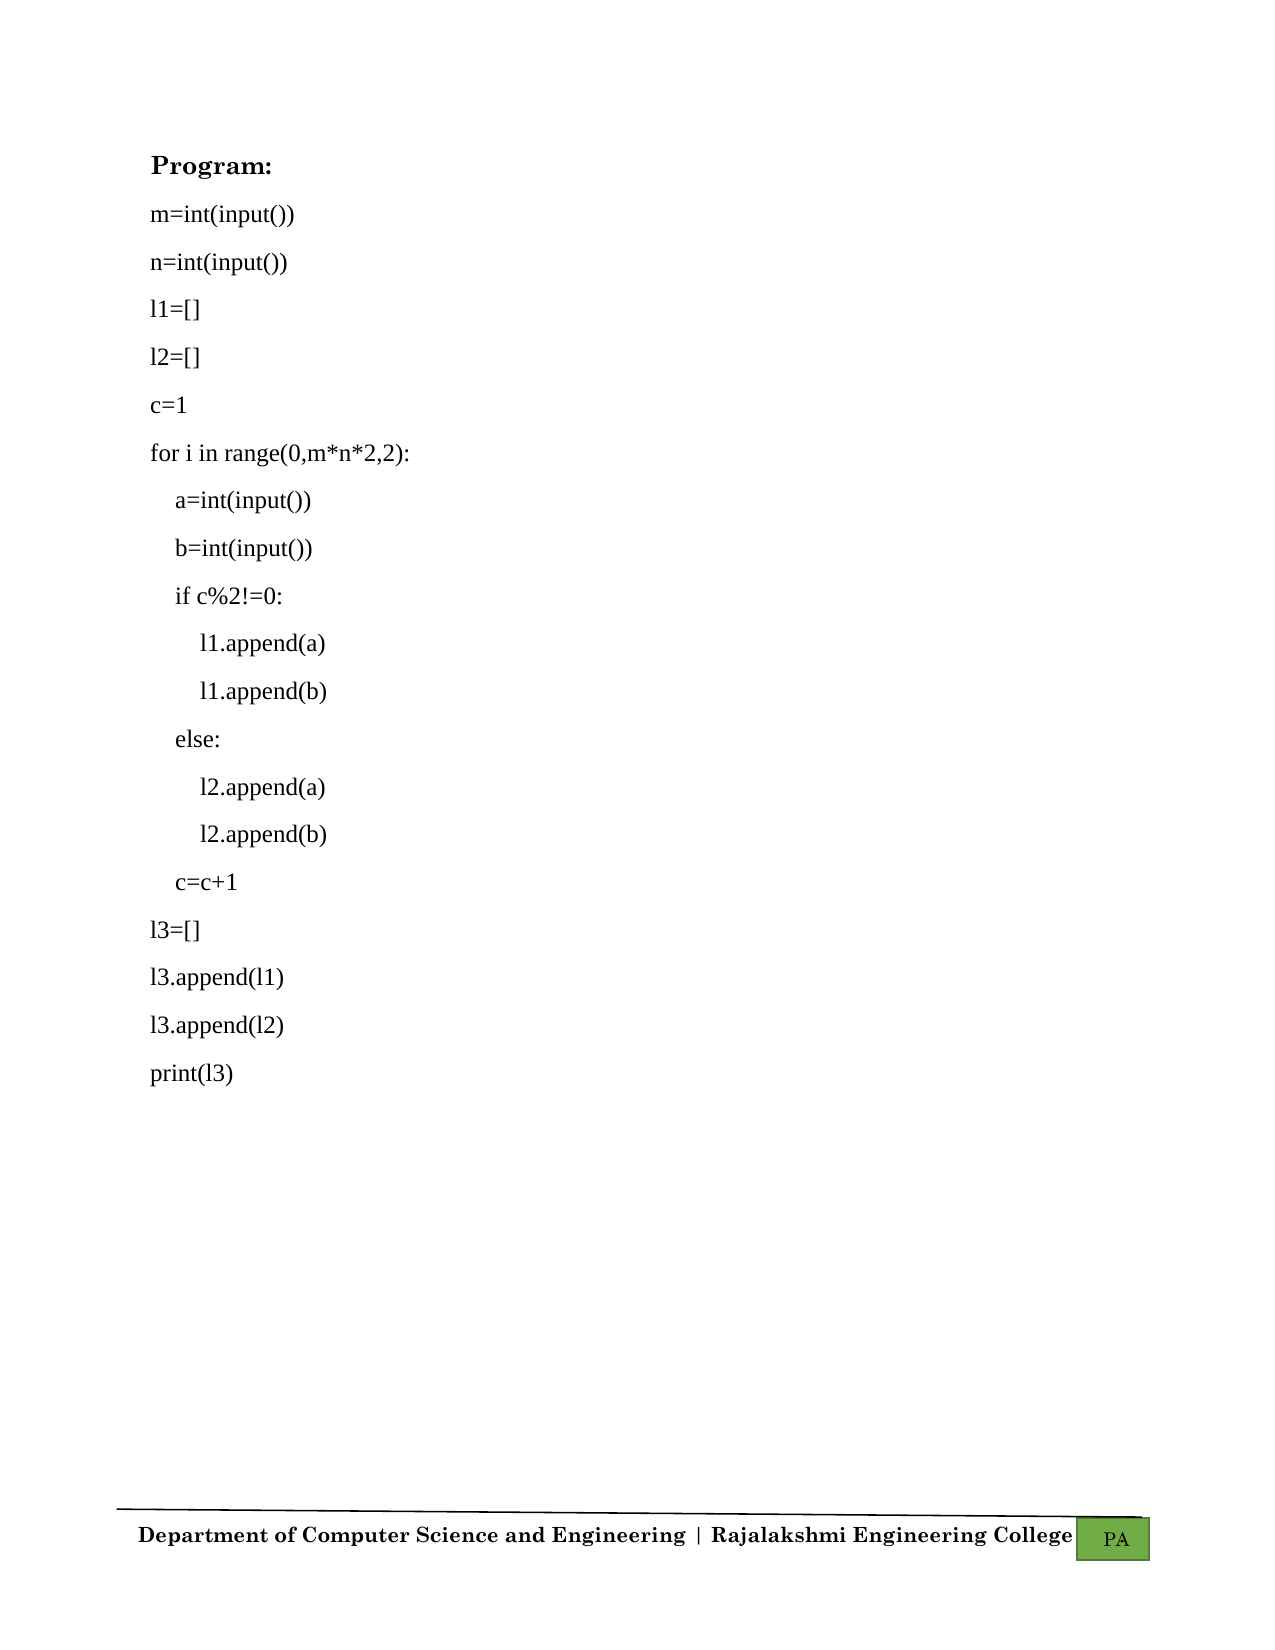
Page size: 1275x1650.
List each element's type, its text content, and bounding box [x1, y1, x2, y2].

text print(l3) [150, 1058, 1125, 1087]
text l2.append(b) [150, 819, 1125, 848]
text a=int(input()) [150, 485, 1125, 514]
text if c%2!=0: [150, 581, 1125, 609]
text else: [150, 724, 1125, 753]
text l3.append(l2) [150, 1010, 1125, 1039]
text Program: [150, 150, 1125, 180]
text b=int(input()) [150, 533, 1125, 562]
text l1=[] [150, 294, 1125, 323]
text c=c+1 [150, 867, 1125, 896]
text l3.append(l1) [150, 962, 1125, 991]
text l3=[] [150, 915, 1125, 943]
text n=int(input()) [150, 247, 1125, 276]
text l2=[] [150, 342, 1125, 371]
text l1.append(b) [150, 676, 1125, 705]
text c=1 [150, 390, 1125, 419]
text m=int(input()) [150, 199, 1125, 228]
text l1.append(a) [150, 628, 1125, 657]
text l2.append(a) [150, 772, 1125, 800]
text for i in range(0,m*n*2,2): [150, 438, 1125, 466]
